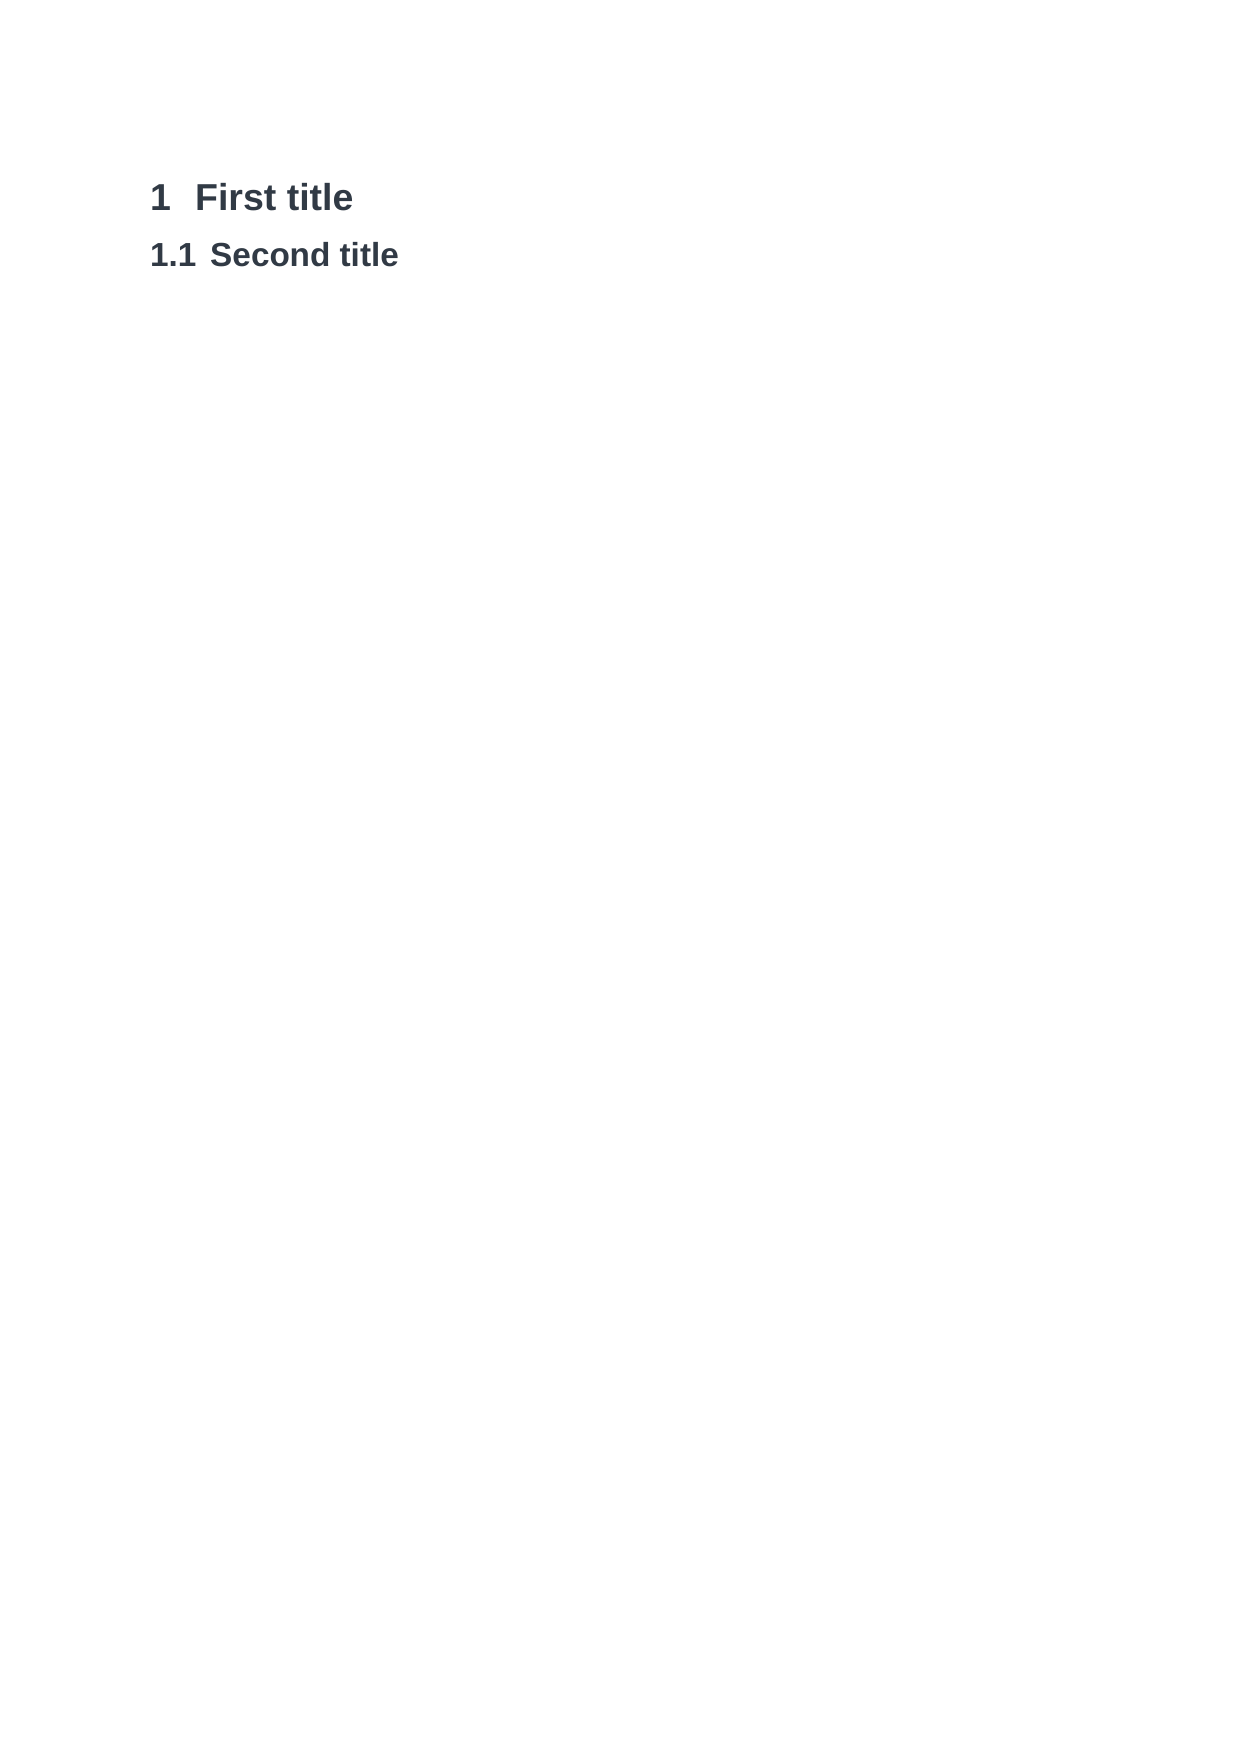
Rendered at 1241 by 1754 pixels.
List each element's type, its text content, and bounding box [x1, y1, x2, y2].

subtitle Second title [150, 235, 1090, 273]
subtitle First title [150, 175, 1090, 218]
